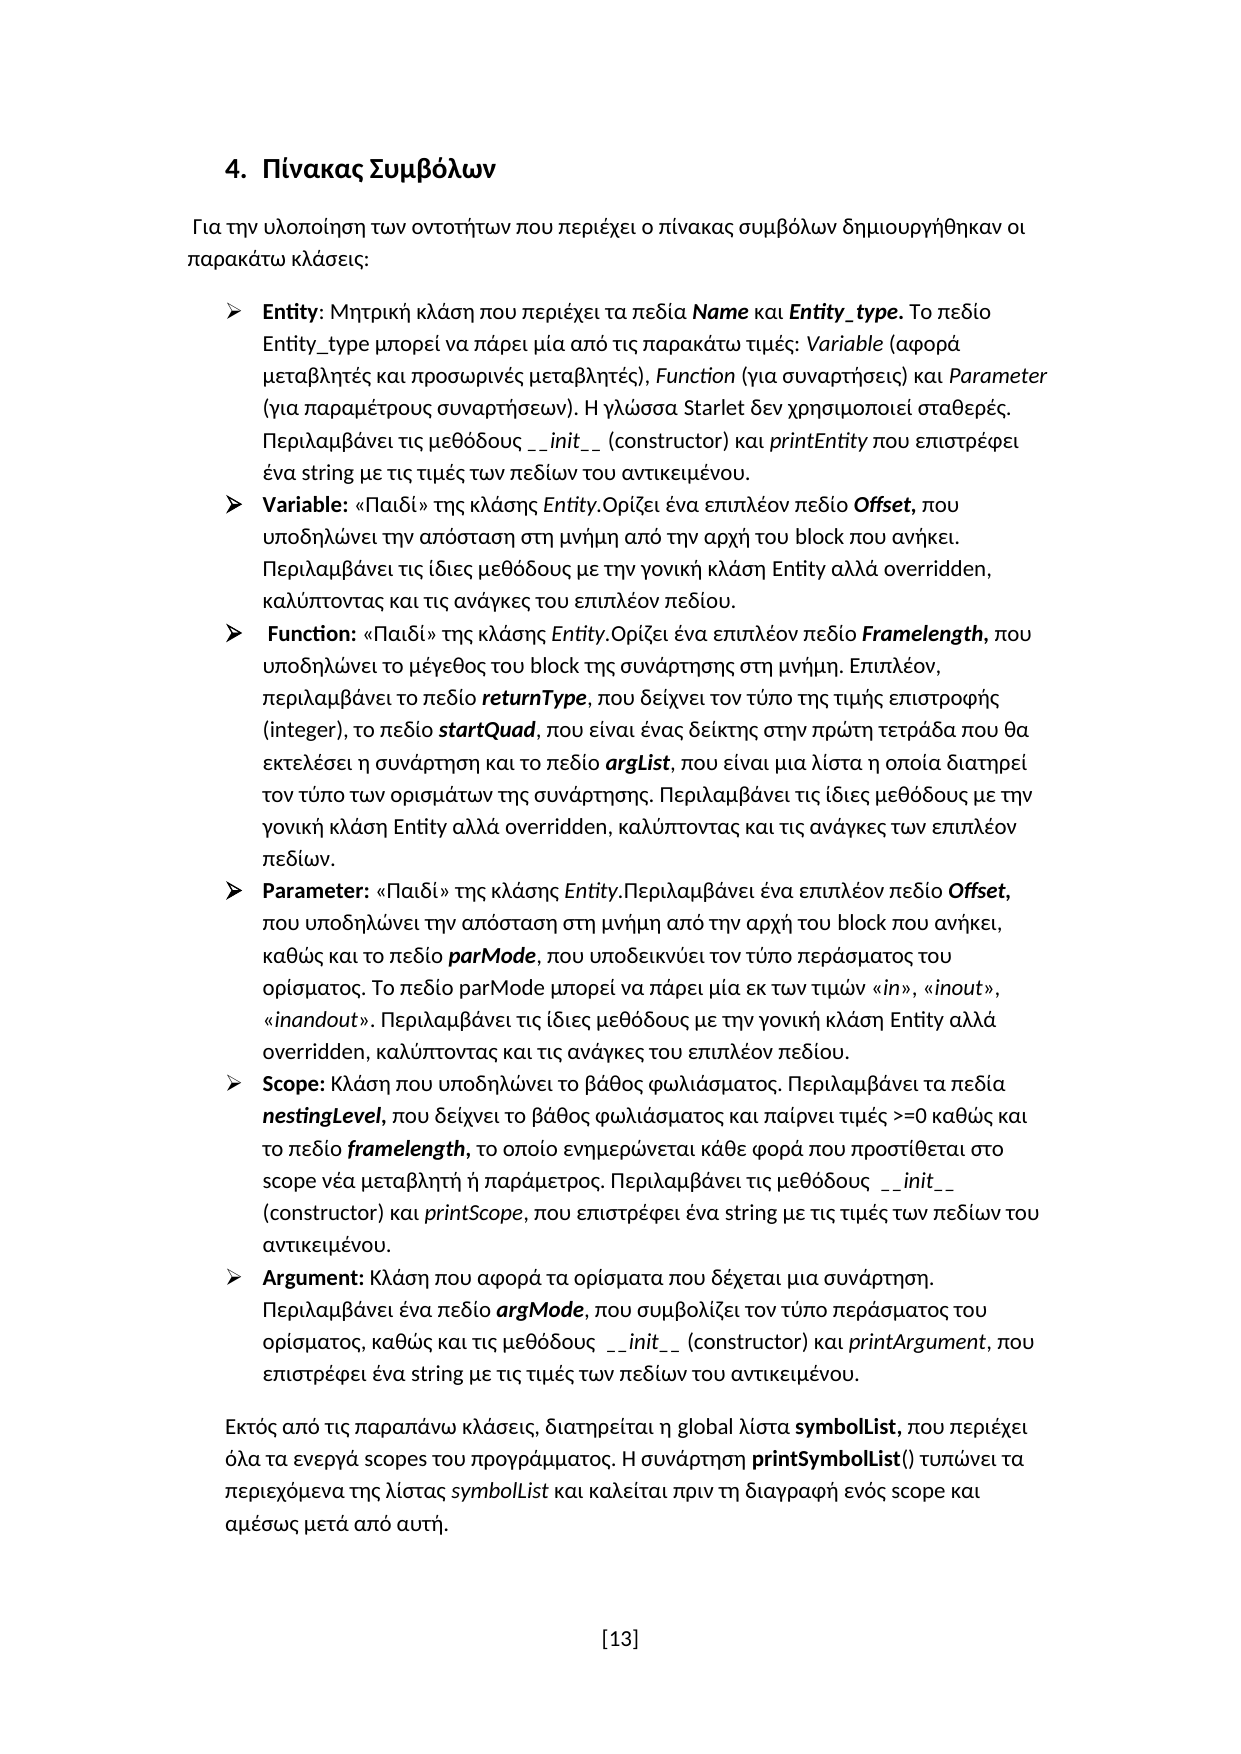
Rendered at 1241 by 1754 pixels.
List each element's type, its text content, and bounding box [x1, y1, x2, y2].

list Entity: Μητρική κλάση που περιέχει τα πεδία Name και Entity_type. Το πεδίο Entity_type μπορεί να πάρει μία από τις παρακάτω τιμές: Variable (αφορά μεταβλητές και προσωρινές μεταβλητές), Function (για συναρτήσεις) και Parameter (για παραμέτρους συναρτήσεων). Η γλώσσα Starlet δεν χρησιμοποιεί σταθερές. Περιλαμβάνει τις μεθόδους __init__ (constructor) και printEntity που επιστρέφει ένα string με τις τιμές των πεδίων του αντικειμένου. [225, 297, 1053, 486]
list Function: «Παιδί» της κλάσης Entity.Ορίζει ένα επιπλέον πεδίο Framelength, που υποδηλώνει το μέγεθος του block της συνάρτησης στη μνήμη. Επιπλέον, περιλαμβάνει το πεδίο returnType, που δείχνει τον τύπο της τιμής επιστροφής (integer), το πεδίο startQuad, που είναι ένας δείκτης στην πρώτη τετράδα που θα εκτελέσει η συνάρτηση και το πεδίο argList, που είναι μια λίστα η οποία διατηρεί τον τύπο των ορισμάτων της συνάρτησης. Περιλαμβάνει τις ίδιες μεθόδους με την γονική κλάση Entity αλλά overridden, καλύπτοντας και τις ανάγκες των επιπλέον πεδίων. [225, 619, 1053, 872]
list Variable: «Παιδί» της κλάσης Entity.Ορίζει ένα επιπλέον πεδίο Offset, που υποδηλώνει την απόσταση στη μνήμη από την αρχή του block που ανήκει. Περιλαμβάνει τις ίδιες μεθόδους με την γονική κλάση Entity αλλά overridden, καλύπτοντας και τις ανάγκες του επιπλέον πεδίου. [225, 490, 1053, 615]
text Εκτός από τις παραπάνω κλάσεις, διατηρείται η global λίστα symbolList, που περιέχει όλα τα ενεργά scopes του προγράμματος. Η συνάρτηση printSymbolList() τυπώνει τα περιεχόμενα της λίστας symbolList και καλείται πριν τη διαγραφή ενός scope και αμέσως μετά από αυτή. [225, 1412, 1053, 1537]
list Πίνακας Συμβόλων [225, 150, 1053, 186]
list Scope: Κλάση που υποδηλώνει το βάθος φωλιάσματος. Περιλαμβάνει τα πεδία nestingLevel, που δείχνει το βάθος φωλιάσματος και παίρνει τιμές >=0 καθώς και το πεδίο framelength, το οποίο ενημερώνεται κάθε φορά που προστίθεται στο scope νέα μεταβλητή ή παράμετρος. Περιλαμβάνει τις μεθόδους __init__ (constructor) και printScope, που επιστρέφει ένα string με τις τιμές των πεδίων του αντικειμένου. [225, 1069, 1053, 1258]
list Argument: Κλάση που αφορά τα ορίσματα που δέχεται μια συνάρτηση. Περιλαμβάνει ένα πεδίο argMode, που συμβολίζει τον τύπο περάσματος του ορίσματος, καθώς και τις μεθόδους __init__ (constructor) και printArgument, που επιστρέφει ένα string με τις τιμές των πεδίων του αντικειμένου. [225, 1263, 1053, 1387]
list Parameter: «Παιδί» της κλάσης Entity.Περιλαμβάνει ένα επιπλέον πεδίο Offset, που υποδηλώνει την απόσταση στη μνήμη από την αρχή του block που ανήκει, καθώς και το πεδίο parMode, που υποδεικνύει τον τύπο περάσματος του ορίσματος. Το πεδίο parMode μπορεί να πάρει μία εκ των τιμών «in», «inout», «inandout». Περιλαμβάνει τις ίδιες μεθόδους με την γονική κλάση Entity αλλά overridden, καλύπτοντας και τις ανάγκες του επιπλέον πεδίου. [225, 876, 1053, 1065]
text Για την υλοποίηση των οντοτήτων που περιέχει ο πίνακας συμβόλων δημιουργήθηκαν οι παρακάτω κλάσεις: [187, 212, 1053, 272]
